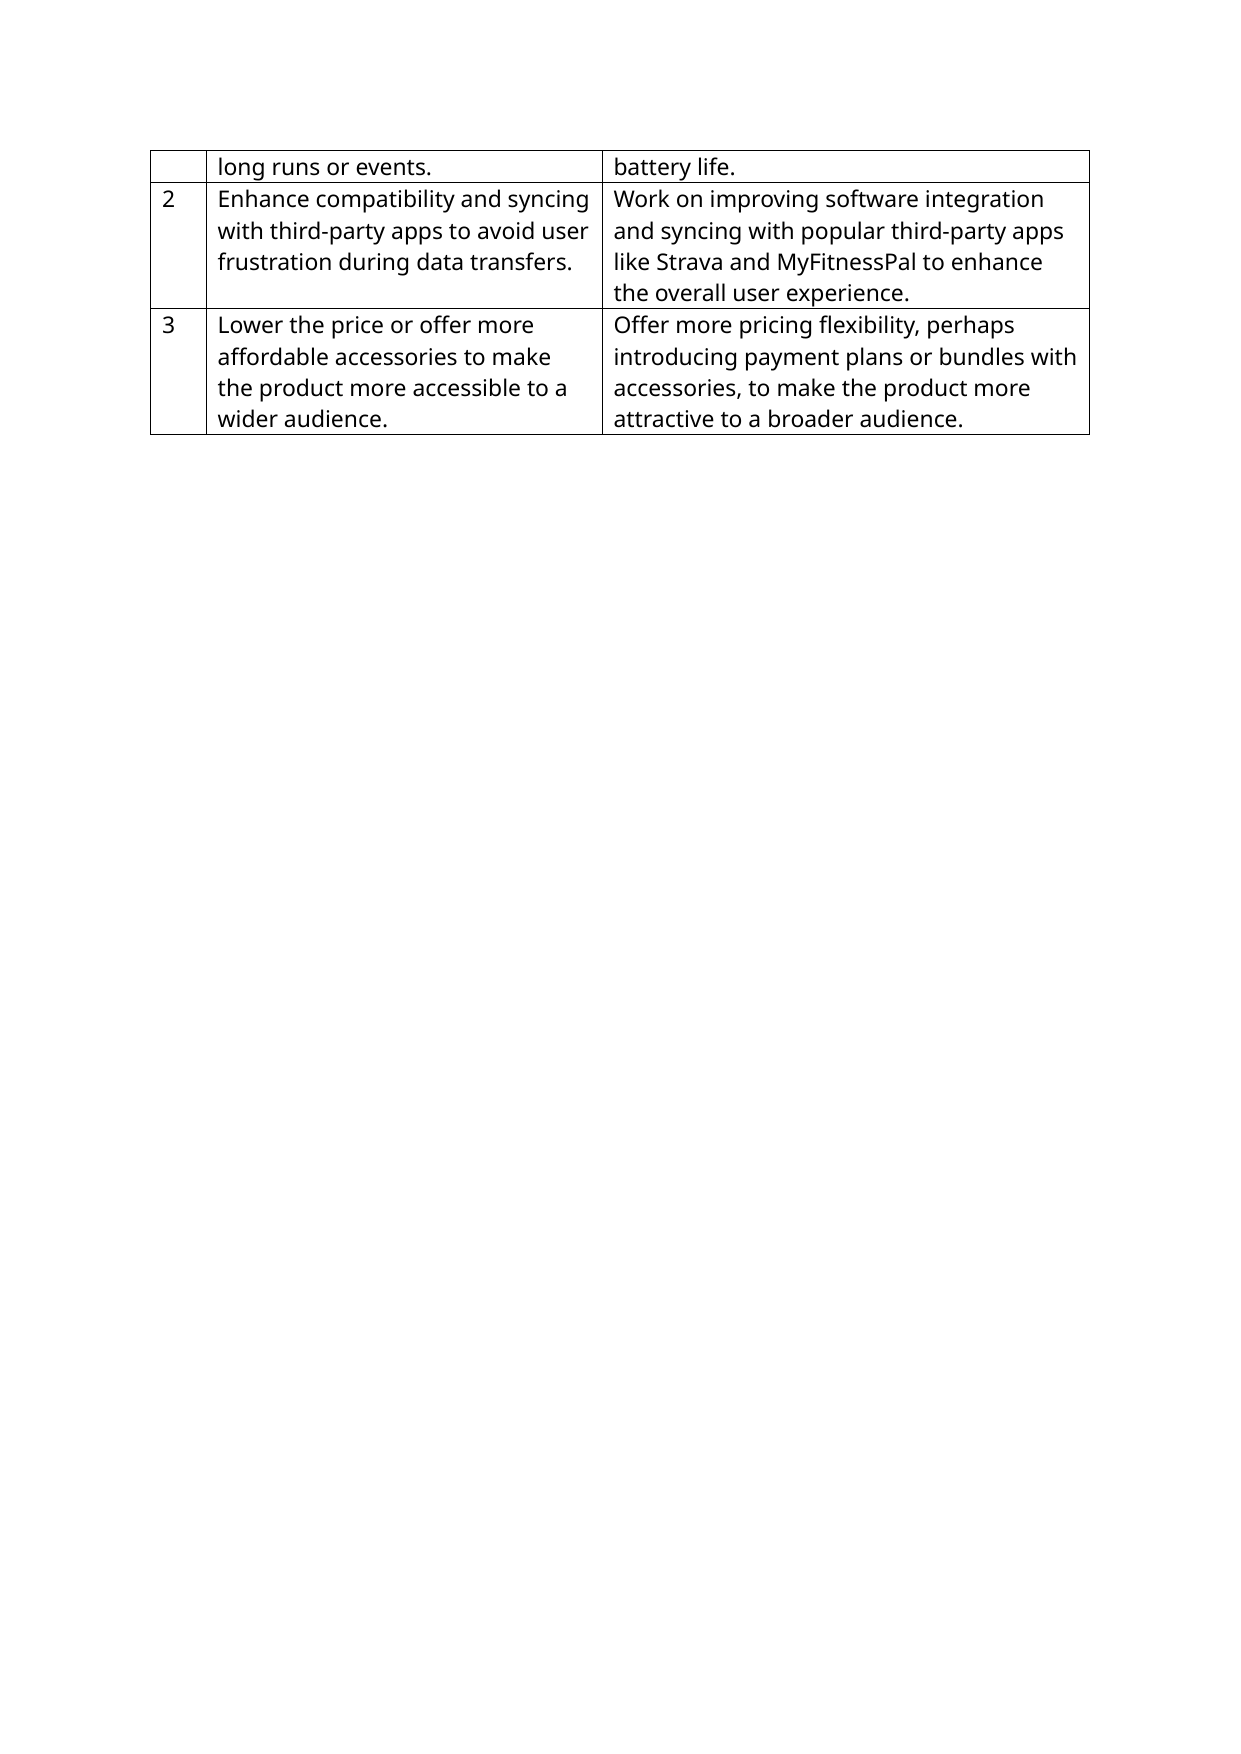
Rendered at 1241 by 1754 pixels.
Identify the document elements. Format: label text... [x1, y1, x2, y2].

table_cell Offer more pricing flexibility, perhaps introducing payment plans or bundles with accessories, to make the product more attractive to a broader audience. [603, 309, 1089, 434]
table_cell 3 [151, 309, 206, 434]
table_cell Enhance compatibility and syncing with third-party apps to avoid user frustration during data transfers. [207, 183, 602, 308]
table_cell Lower the price or offer more affordable accessories to make the product more accessible to a wider audience. [207, 309, 602, 434]
table_cell 2 [151, 183, 206, 308]
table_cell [603, 151, 1089, 182]
table_cell 1 [151, 151, 206, 182]
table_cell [207, 151, 602, 182]
table_cell Work on improving software integration and syncing with popular third-party apps like Strava and MyFitnessPal to enhance the overall user experience. [603, 183, 1089, 308]
